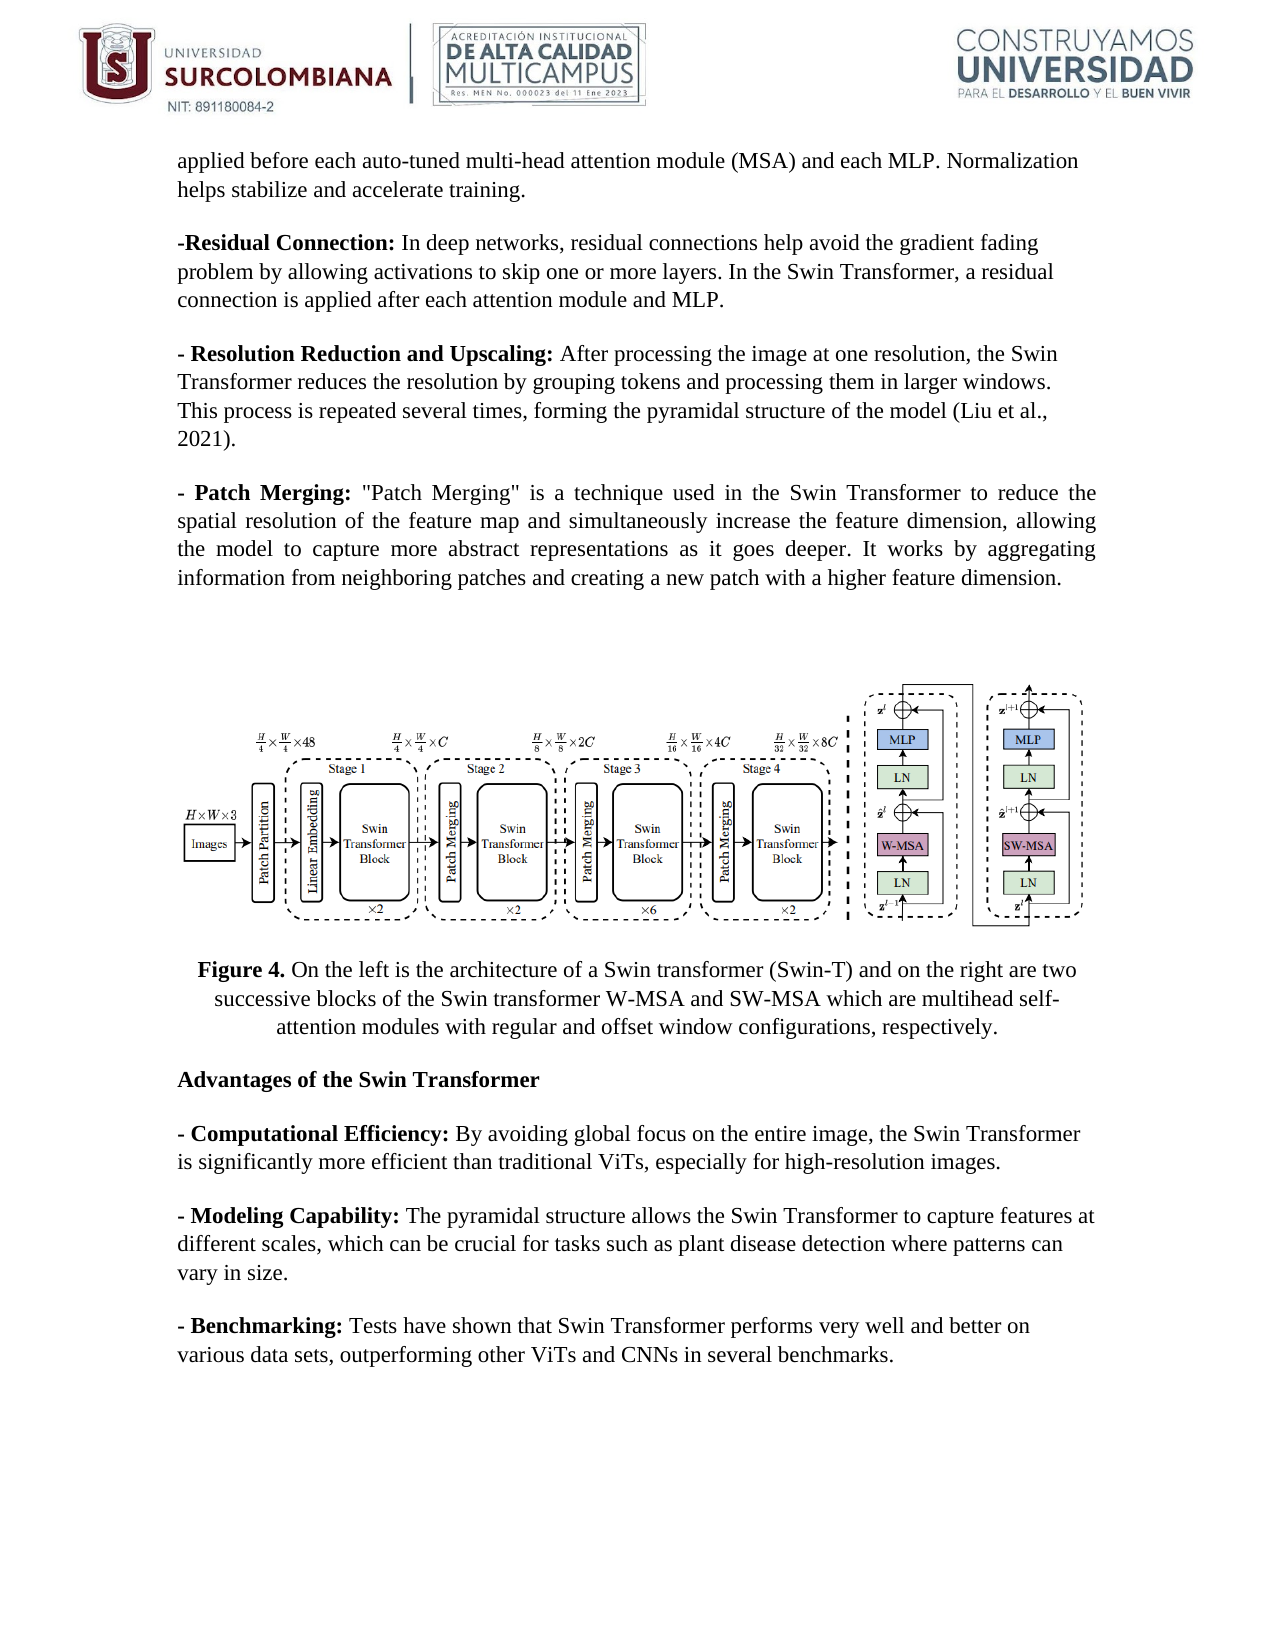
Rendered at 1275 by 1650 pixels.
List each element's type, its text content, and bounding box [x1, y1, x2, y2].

text -Residual Connection: In deep networks, residual connections help avoid the gradient fading problem by allowing activations to skip one or more layers. In the Swin Transformer, a residual connection is applied after each attention module and MLP. [177, 229, 1098, 313]
picture [0, 11, 1275, 141]
text - Benchmarking: Tests have shown that Swin Transformer performs very well and better on various data sets, outperforming other ViTs and CNNs in several benchmarks. [177, 1312, 1098, 1367]
text Figure 4. On the left is the architecture of a Swin transformer (Swin-T) and on the right are two successive blocks of the Swin transformer W-MSA and SW-MSA which are multihead self-attention modules with regular and offset window configurations, respectively. [177, 956, 1098, 1039]
text - Modeling Capability: The pyramidal structure allows the Swin Transformer to capture features at different scales, which can be crucial for tasks such as plant disease detection where patterns can vary in size. [177, 1202, 1098, 1285]
text Advantages of the Swin Transformer [177, 1067, 1098, 1093]
text - Patch Merging: "Patch Merging" is a technique used in the Swin Transformer to reduce the spatial resolution of the feature map and simultaneously increase the feature dimension, allowing the model to capture more abstract representations as it goes deeper. It works by aggregating information from neighboring patches and creating a new patch with a higher feature dimension. [177, 478, 1098, 590]
picture [177, 670, 1098, 929]
text - Computational Efficiency: By avoiding global focus on the entire image, the Swin Transformer is significantly more efficient than traditional ViTs, especially for high-resolution images. [177, 1120, 1098, 1175]
text - Resolution Reduction and Upscaling: After processing the image at one resolution, the Swin Transformer reduces the resolution by grouping tokens and processing them in larger windows. This process is repeated several times, forming the pyramidal structure of the model (Liu et al., 2021). [177, 340, 1098, 451]
